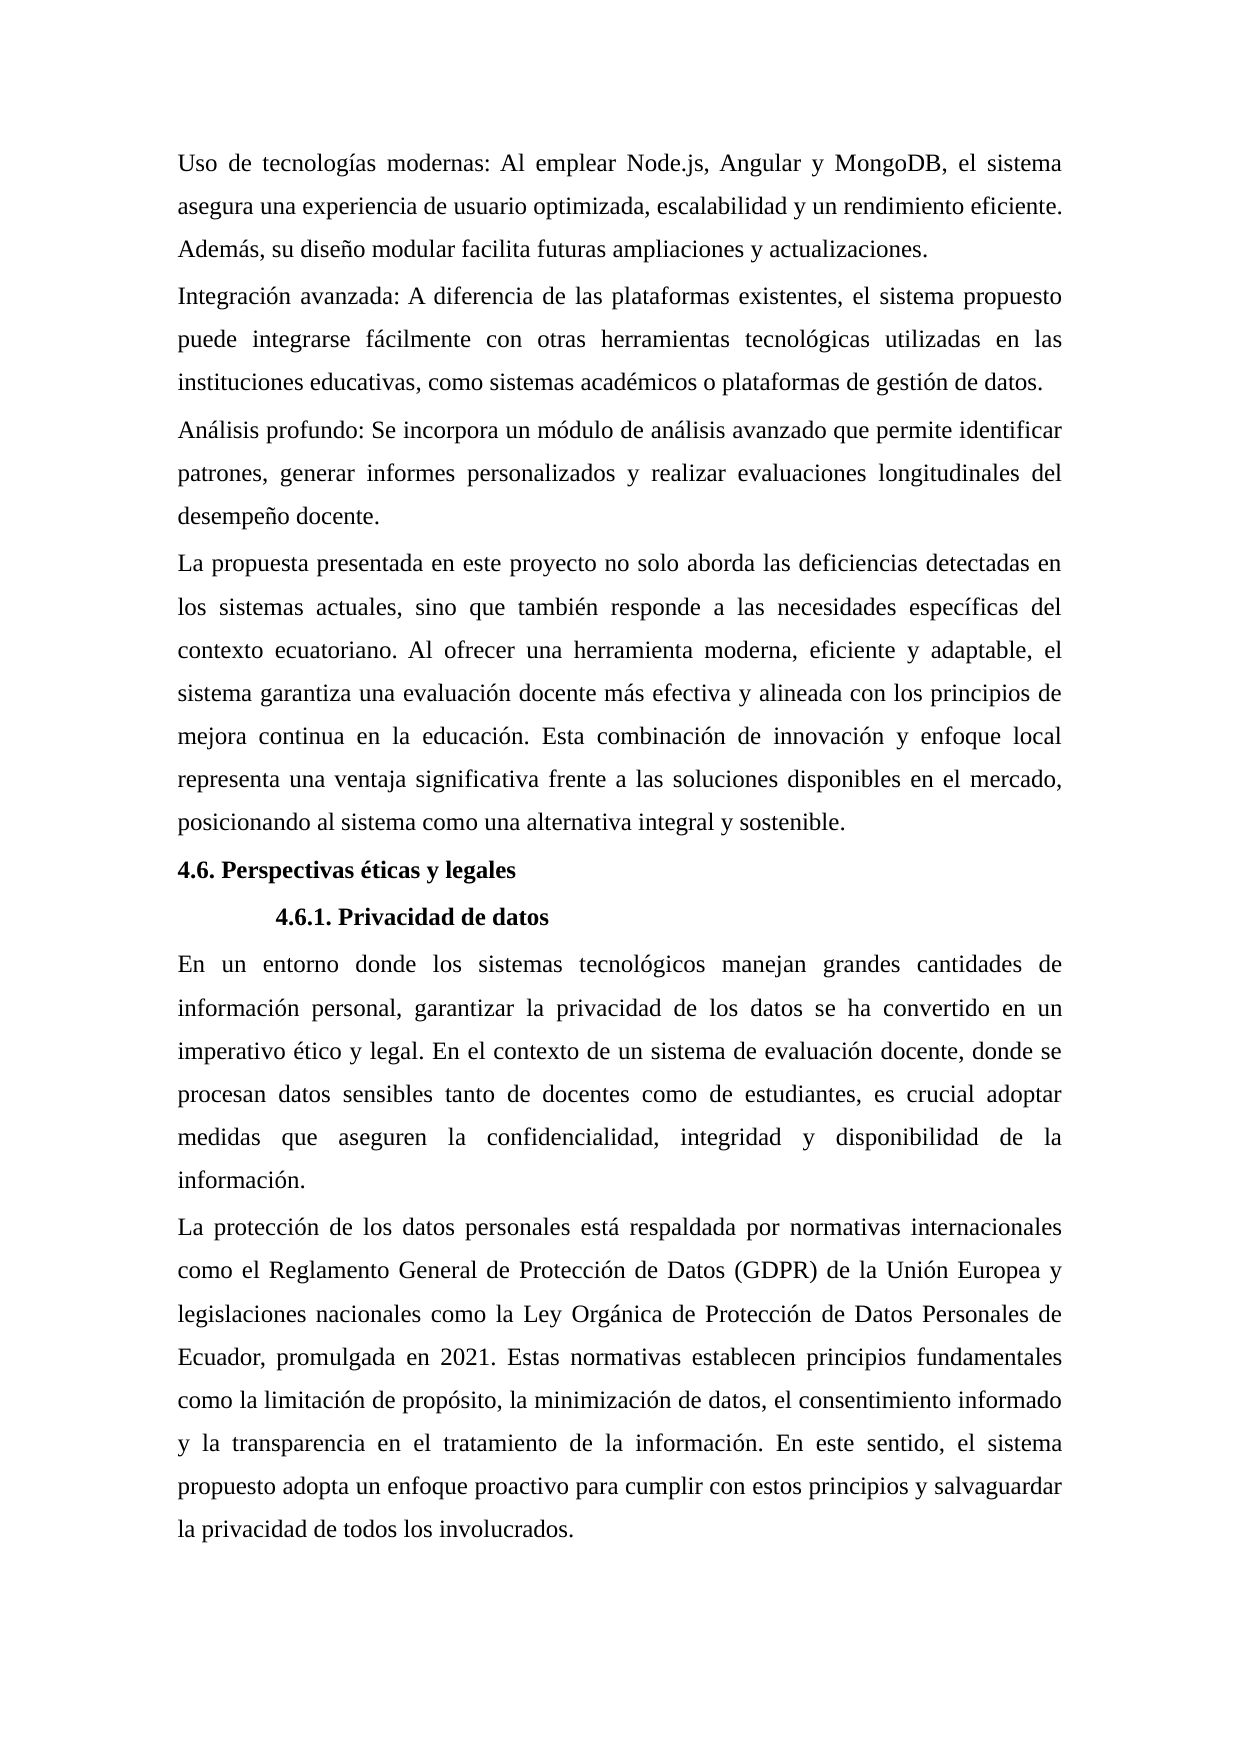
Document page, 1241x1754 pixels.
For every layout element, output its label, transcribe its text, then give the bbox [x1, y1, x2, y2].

text Uso de tecnologías modernas: Al emplear Node.js, Angular y MongoDB, el sistema asegura una experiencia de usuario optimizada, escalabilidad y un rendimiento eficiente. Además, su diseño modular facilita futuras ampliaciones y actualizaciones. [177, 148, 1063, 263]
text 4.6. Perspectivas éticas y legales [177, 855, 1063, 883]
text La propuesta presentada en este proyecto no solo aborda las deficiencias detectadas en los sistemas actuales, sino que también responde a las necesidades específicas del contexto ecuatoriano. Al ofrecer una herramienta moderna, eficiente y adaptable, el sistema garantiza una evaluación docente más efectiva y alineada con los principios de mejora continua en la educación. Esta combinación de innovación y enfoque local representa una ventaja significativa frente a las soluciones disponibles en el mercado, posicionando al sistema como una alternativa integral y sostenible. [177, 548, 1063, 836]
text La protección de los datos personales está respaldada por normativas internacionales como el Reglamento General de Protección de Datos (GDPR) de la Unión Europea y legislaciones nacionales como la Ley Orgánica de Protección de Datos Personales de Ecuador, promulgada en 2021. Estas normativas establecen principios fundamentales como la limitación de propósito, la minimización de datos, el consentimiento informado y la transparencia en el tratamiento de la información. En este sentido, el sistema propuesto adopta un enfoque proactivo para cumplir con estos principios y salvaguardar la privacidad de todos los involucrados. [177, 1212, 1063, 1543]
text En un entorno donde los sistemas tecnológicos manejan grandes cantidades de información personal, garantizar la privacidad de los datos se ha convertido en un imperativo ético y legal. En el contexto de un sistema de evaluación docente, donde se procesan datos sensibles tanto de docentes como de estudiantes, es crucial adoptar medidas que aseguren la confidencialidad, integridad y disponibilidad de la información. [177, 949, 1063, 1194]
text 4.6.1. Privacidad de datos [177, 902, 1063, 931]
text Análisis profundo: Se incorpora un módulo de análisis avanzado que permite identificar patrones, generar informes personalizados y realizar evaluaciones longitudinales del desempeño docente. [177, 415, 1063, 530]
text Integración avanzada: A diferencia de las plataformas existentes, el sistema propuesto puede integrarse fácilmente con otras herramientas tecnológicas utilizadas en las instituciones educativas, como sistemas académicos o plataformas de gestión de datos. [177, 281, 1063, 396]
